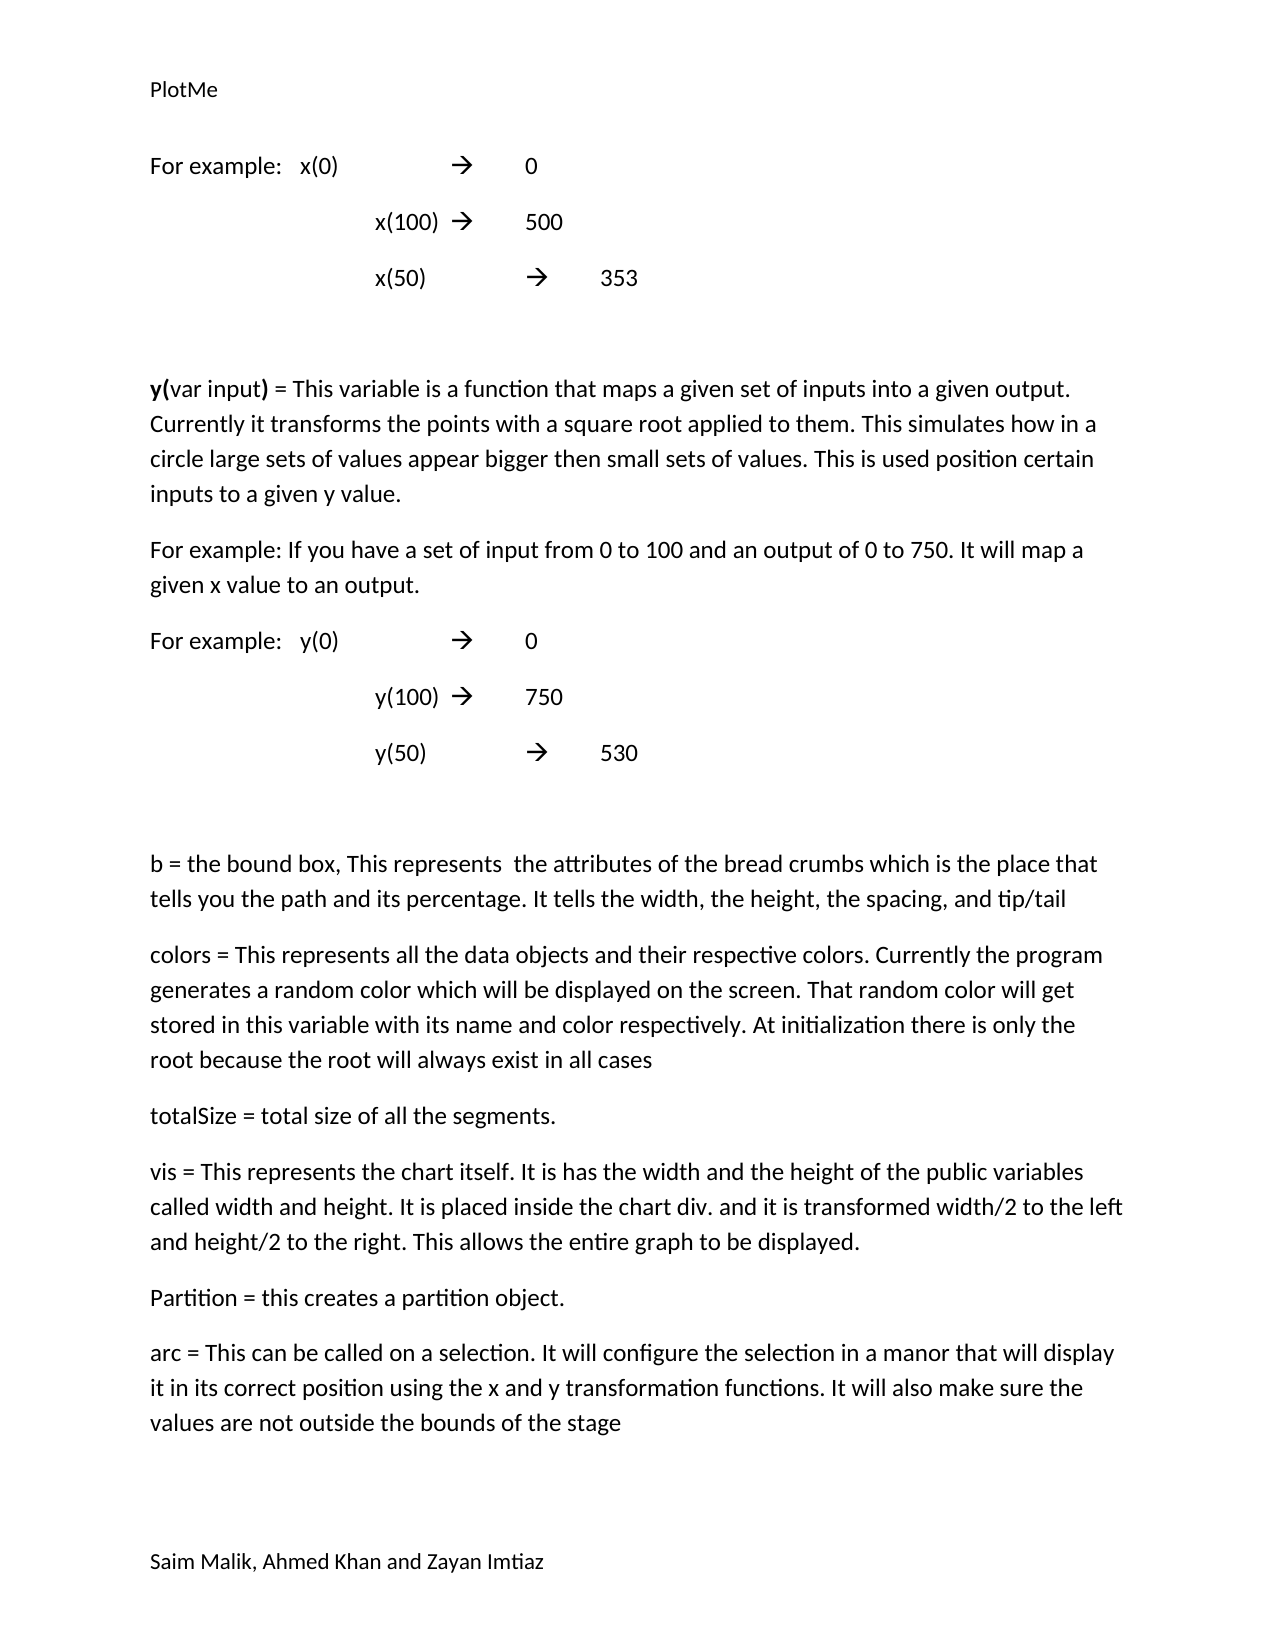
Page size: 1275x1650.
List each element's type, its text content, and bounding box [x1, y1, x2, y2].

text b = the bound box, This represents the attributes of the bread crumbs which is the place that tells you the path and its percentage. It tells the width, the height, the spacing, and tip/tail [150, 848, 1125, 914]
text Partition = this creates a partition object. [150, 1282, 1125, 1312]
text colors = This represents all the data objects and their respective colors. Currently the program generates a random color which will be displayed on the screen. That random color will get stored in this variable with its name and color respectively. At initialization there is only the root because the root will always exist in all cases [150, 939, 1125, 1075]
text y(50) 530 [150, 737, 1125, 767]
text totalSize = total size of all the segments. [150, 1100, 1125, 1131]
text y(100) 750 [150, 681, 1125, 711]
text For example: y(0) 0 [150, 625, 1125, 656]
text y(var input) = This variable is a function that maps a given set of inputs into a given output. Currently it transforms the points with a square root applied to them. This simulates how in a circle large sets of values appear bigger then small sets of values. This is used position certain inputs to a given y value. [150, 373, 1125, 509]
text For example: If you have a set of input from 0 to 100 and an output of 0 to 750. It will map a given x value to an output. [150, 534, 1125, 600]
text x(50) 353 [150, 262, 1125, 292]
text For example: x(0) 0 [150, 150, 1125, 181]
text x(100) 500 [150, 206, 1125, 236]
